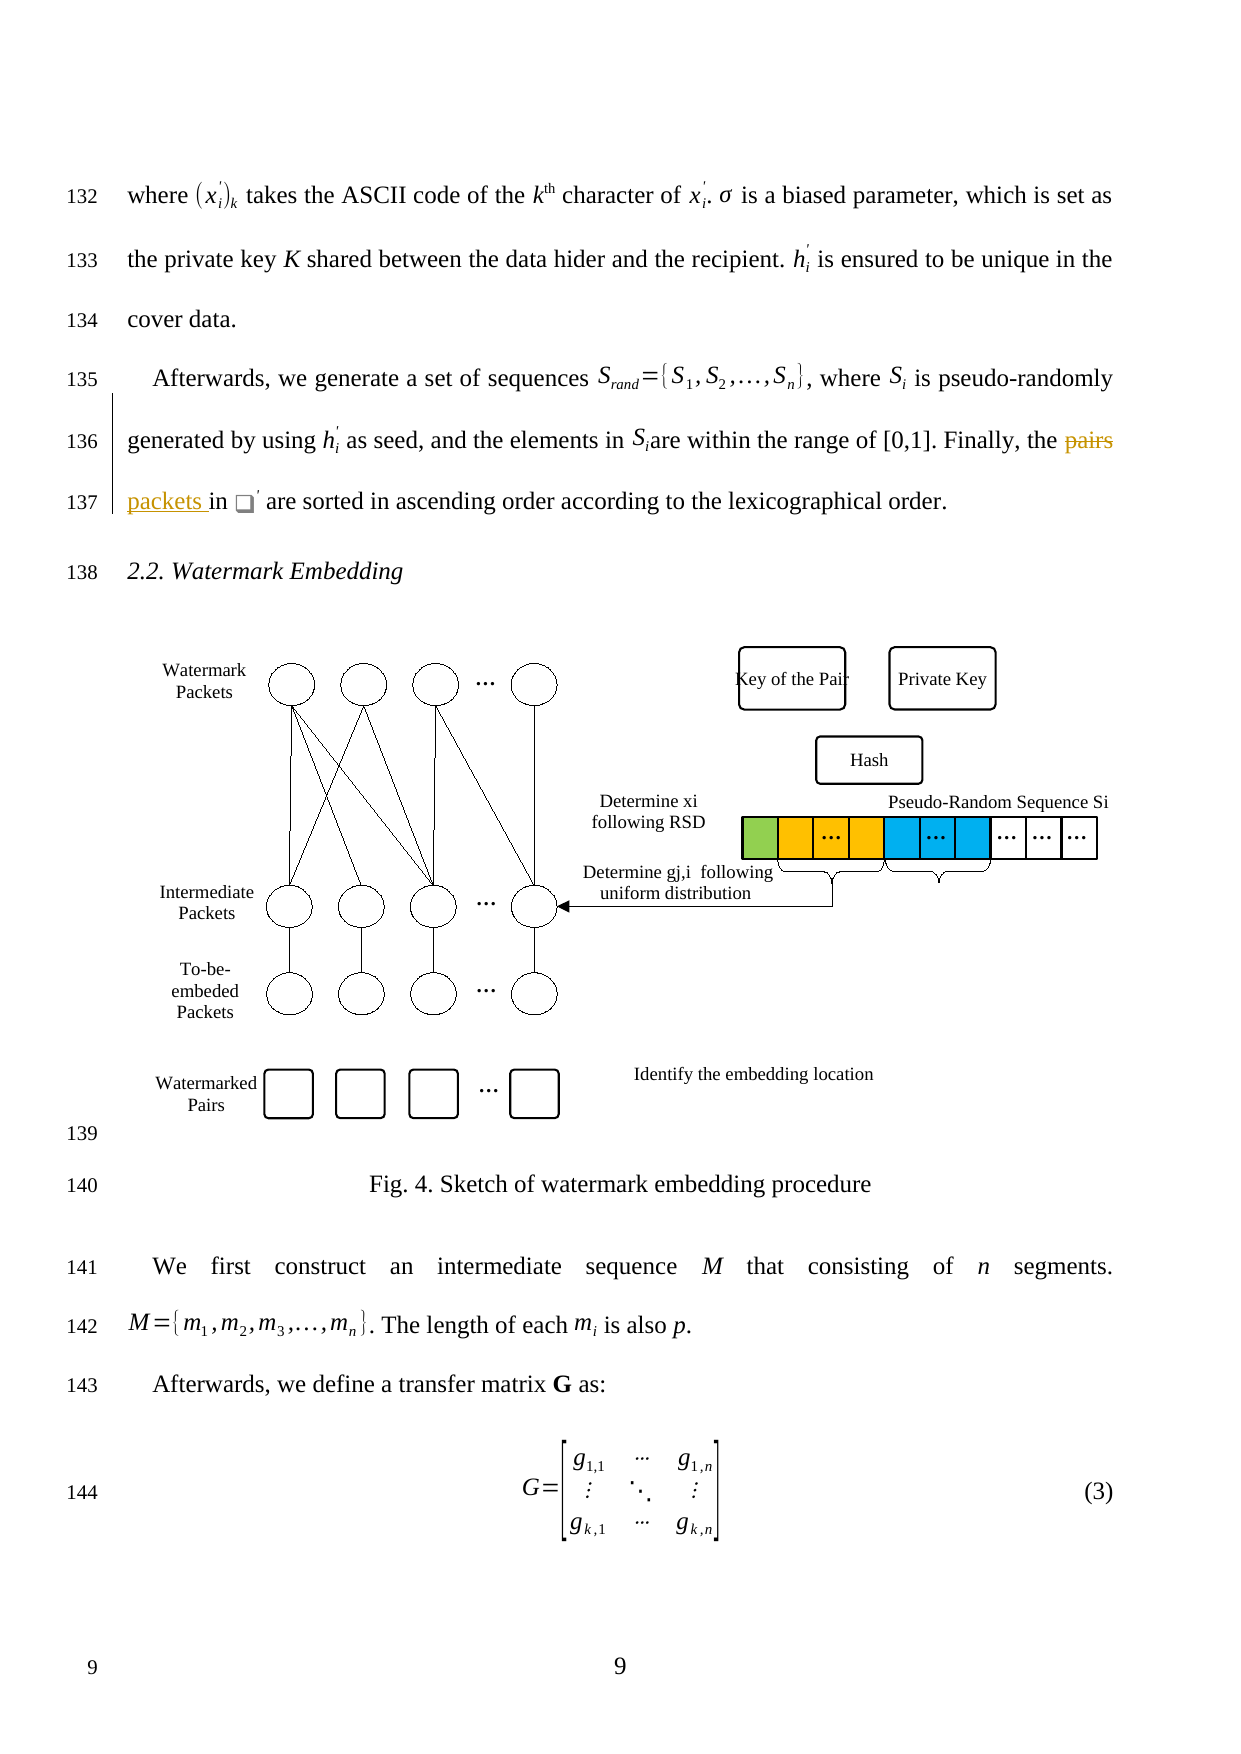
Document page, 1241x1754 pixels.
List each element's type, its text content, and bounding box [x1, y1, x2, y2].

text where takes the ASCII code of the kth character of . is a biased parameter, which is set as the private key K shared between the data hider and the recipient. is ensured to be unique in the cover data. [127, 177, 1113, 333]
text Afterwards, we generate a set of sequences , where is pseudo-randomly generated by using as seed, and the elements in are within the range of [0,1]. Finally, the in are sorted in ascending order according to the lexicographical order. [127, 362, 1113, 514]
text Fig. 4. Sketch of watermark embedding procedure [127, 1169, 1113, 1197]
subtitle 2.2. Watermark Embedding [127, 556, 1113, 584]
text Afterwards, we define a transfer matrix G as: [127, 1369, 1113, 1398]
text (3) [127, 1439, 1113, 1543]
text We first construct an intermediate sequence M that consisting of n segments.. The length of each is also p. [127, 1251, 1113, 1340]
